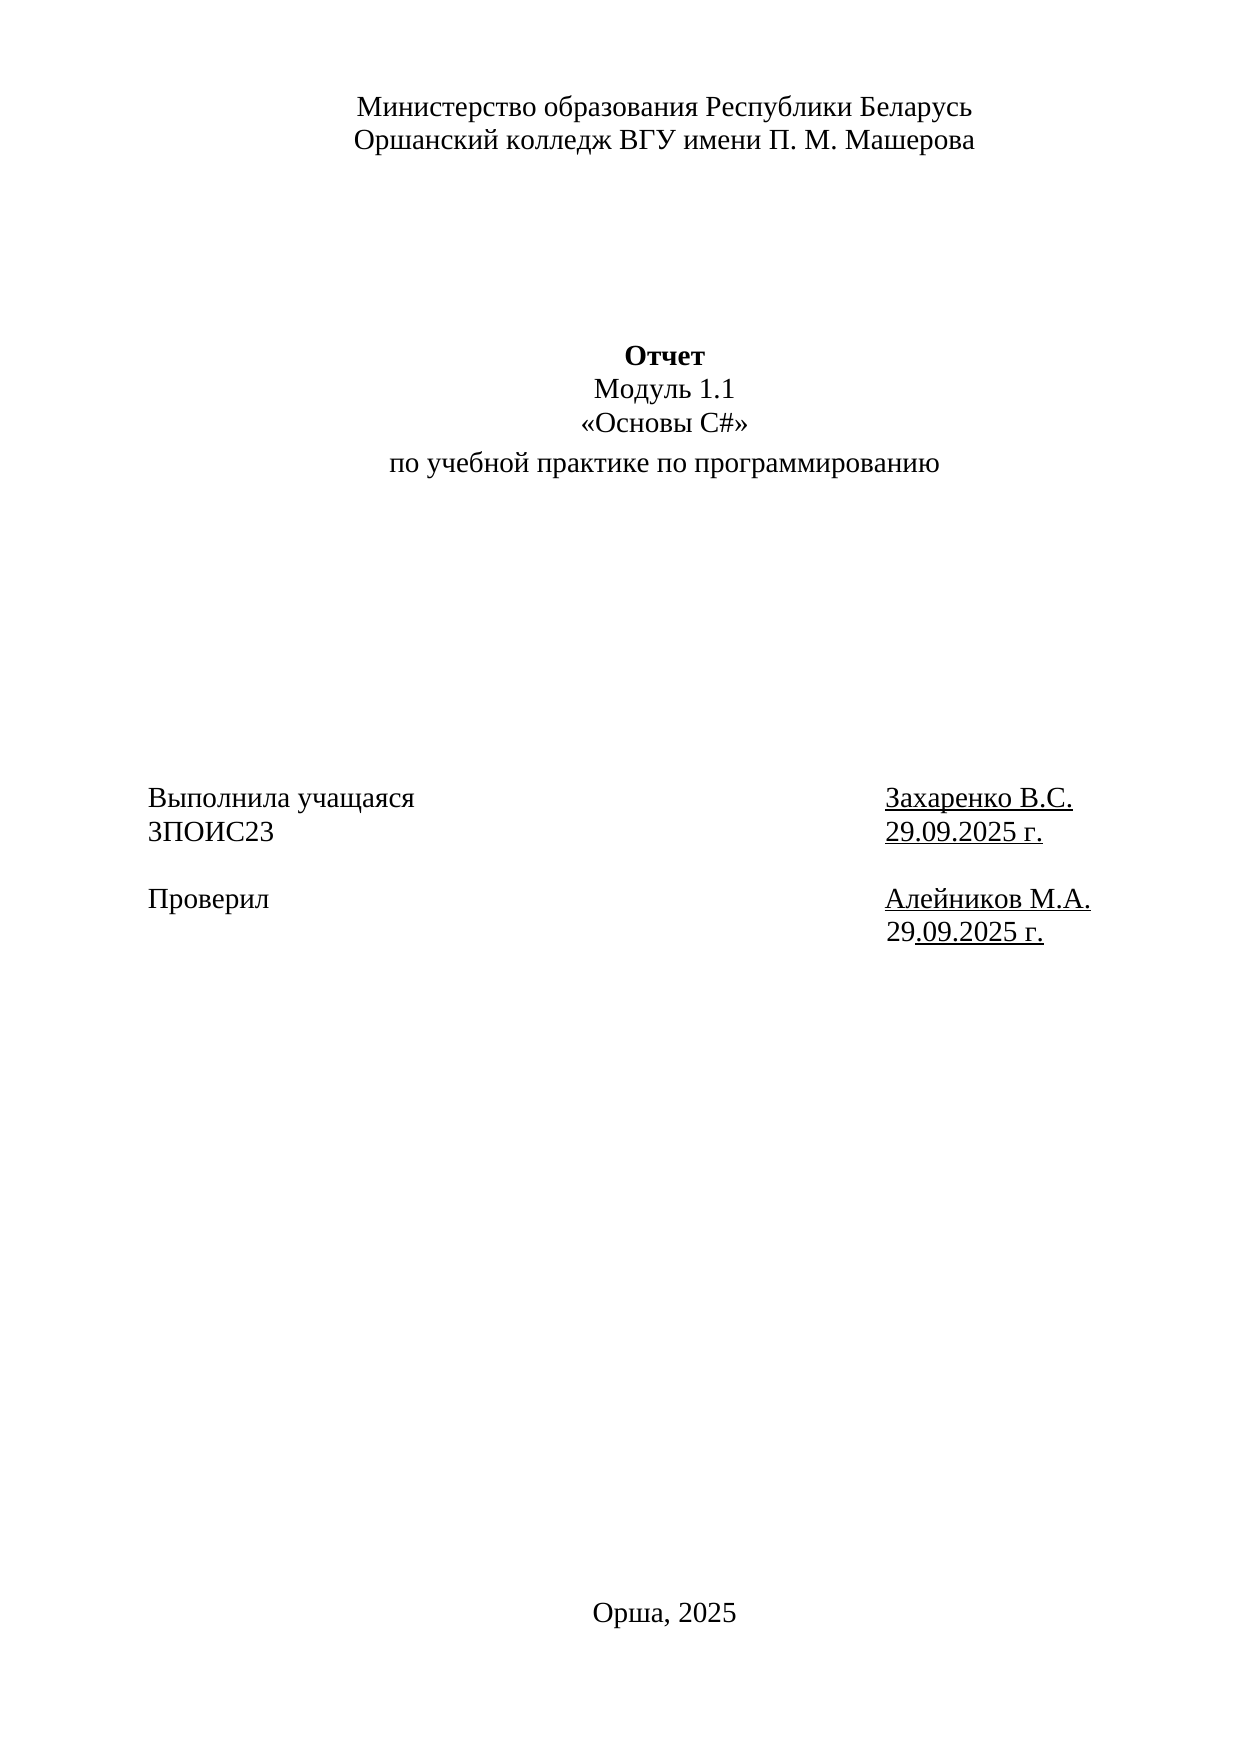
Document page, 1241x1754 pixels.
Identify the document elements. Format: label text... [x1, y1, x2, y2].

text Проверил Алейников М.А. [148, 881, 1181, 914]
text 29.09.2025 г. [148, 914, 1181, 948]
text по учебной практике по программированию [148, 445, 1181, 478]
subtitle Выполнила учащаяся Захаренко В.С. [148, 780, 1181, 814]
text Модуль 1.1 [148, 371, 1181, 405]
text «Основы C#» [148, 405, 1181, 438]
text Оршанский колледж ВГУ имени П. М. Машерова [148, 122, 1181, 156]
subtitle Отчет [148, 338, 1181, 371]
text Орша, 2025 [148, 1595, 1181, 1628]
text Министерство образования Республики Беларусь [148, 89, 1181, 122]
text 3ПОИС23 29.09.2025 г. [148, 814, 1181, 847]
